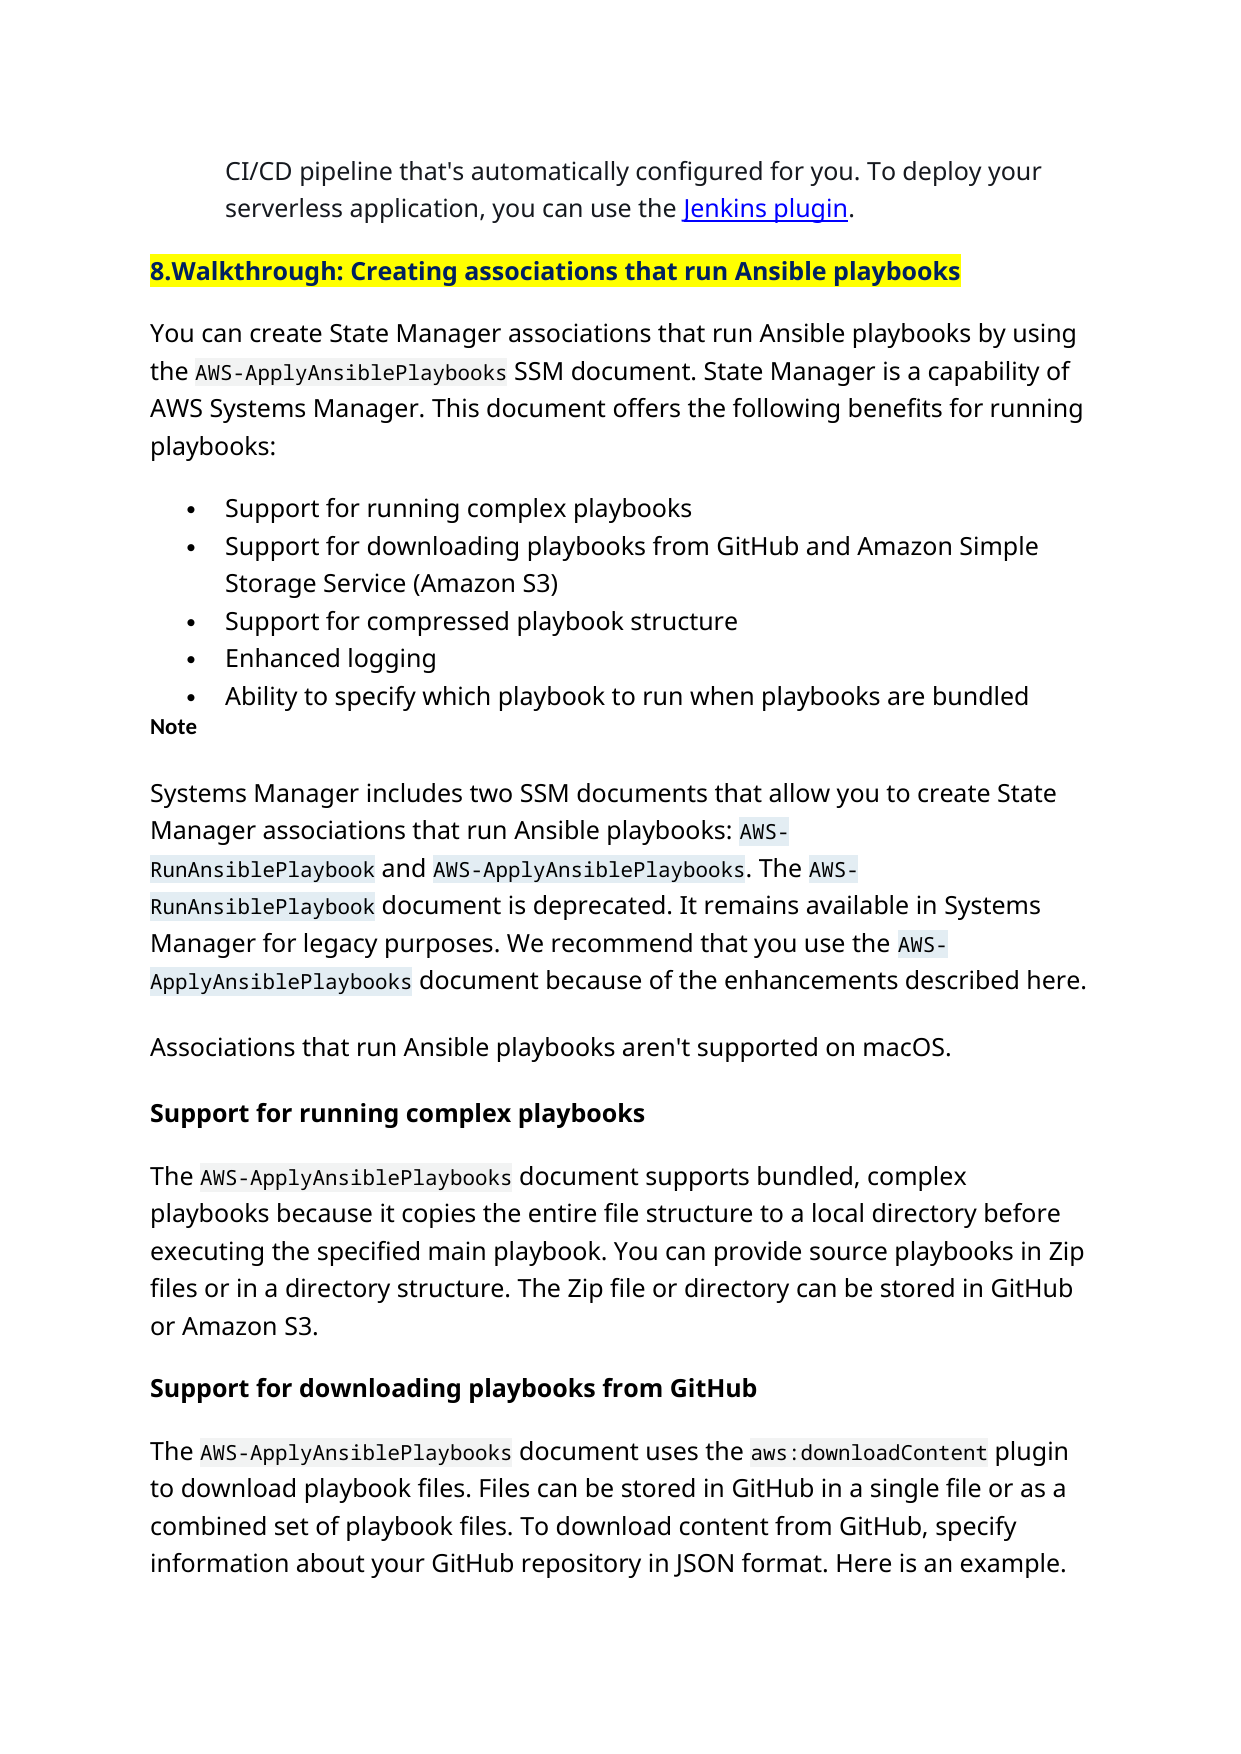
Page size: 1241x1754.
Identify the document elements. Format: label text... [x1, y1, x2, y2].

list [187, 150, 1090, 225]
list Support for downloading playbooks from GitHub and Amazon Simple Storage Service (Amazon S3) [187, 525, 1090, 600]
text Note [150, 712, 1090, 741]
list Enhanced logging [187, 637, 1090, 675]
text Support for downloading playbooks from GitHub [150, 1368, 1090, 1405]
list Support for compressed playbook structure [187, 600, 1090, 637]
text Systems Manager includes two SSM documents that allow you to create State Manager associations that run Ansible playbooks: AWS-RunAnsiblePlaybook and AWS-ApplyAnsiblePlaybooks. The AWS-RunAnsiblePlaybook document is deprecated. It remains available in Systems Manager for legacy purposes. We recommend that you use the AWS-ApplyAnsiblePlaybooks document because of the enhancements described here. [150, 772, 1090, 997]
list Ability to specify which playbook to run when playbooks are bundled [187, 675, 1090, 712]
text The AWS-ApplyAnsiblePlaybooks document supports bundled, complex playbooks because it copies the entire file structure to a local directory before executing the specified main playbook. You can provide source playbooks in Zip files or in a directory structure. The Zip file or directory can be stored in GitHub or Amazon S3. [150, 1155, 1090, 1343]
text Support for running complex playbooks [150, 1093, 1090, 1130]
text 8.Walkthrough: Creating associations that run Ansible playbooks [150, 250, 1090, 287]
text Associations that run Ansible playbooks aren't supported on macOS. [150, 1026, 1090, 1063]
text You can create State Manager associations that run Ansible playbooks by using the AWS-ApplyAnsiblePlaybooks SSM document. State Manager is a capability of AWS Systems Manager. This document offers the following benefits for running playbooks: [150, 312, 1090, 462]
list Support for running complex playbooks [187, 487, 1090, 525]
text The AWS-ApplyAnsiblePlaybooks document uses the aws:downloadContent plugin to download playbook files. Files can be stored in GitHub in a single file or as a combined set of playbook files. To download content from GitHub, specify information about your GitHub repository in JSON format. Here is an example. [150, 1430, 1090, 1580]
